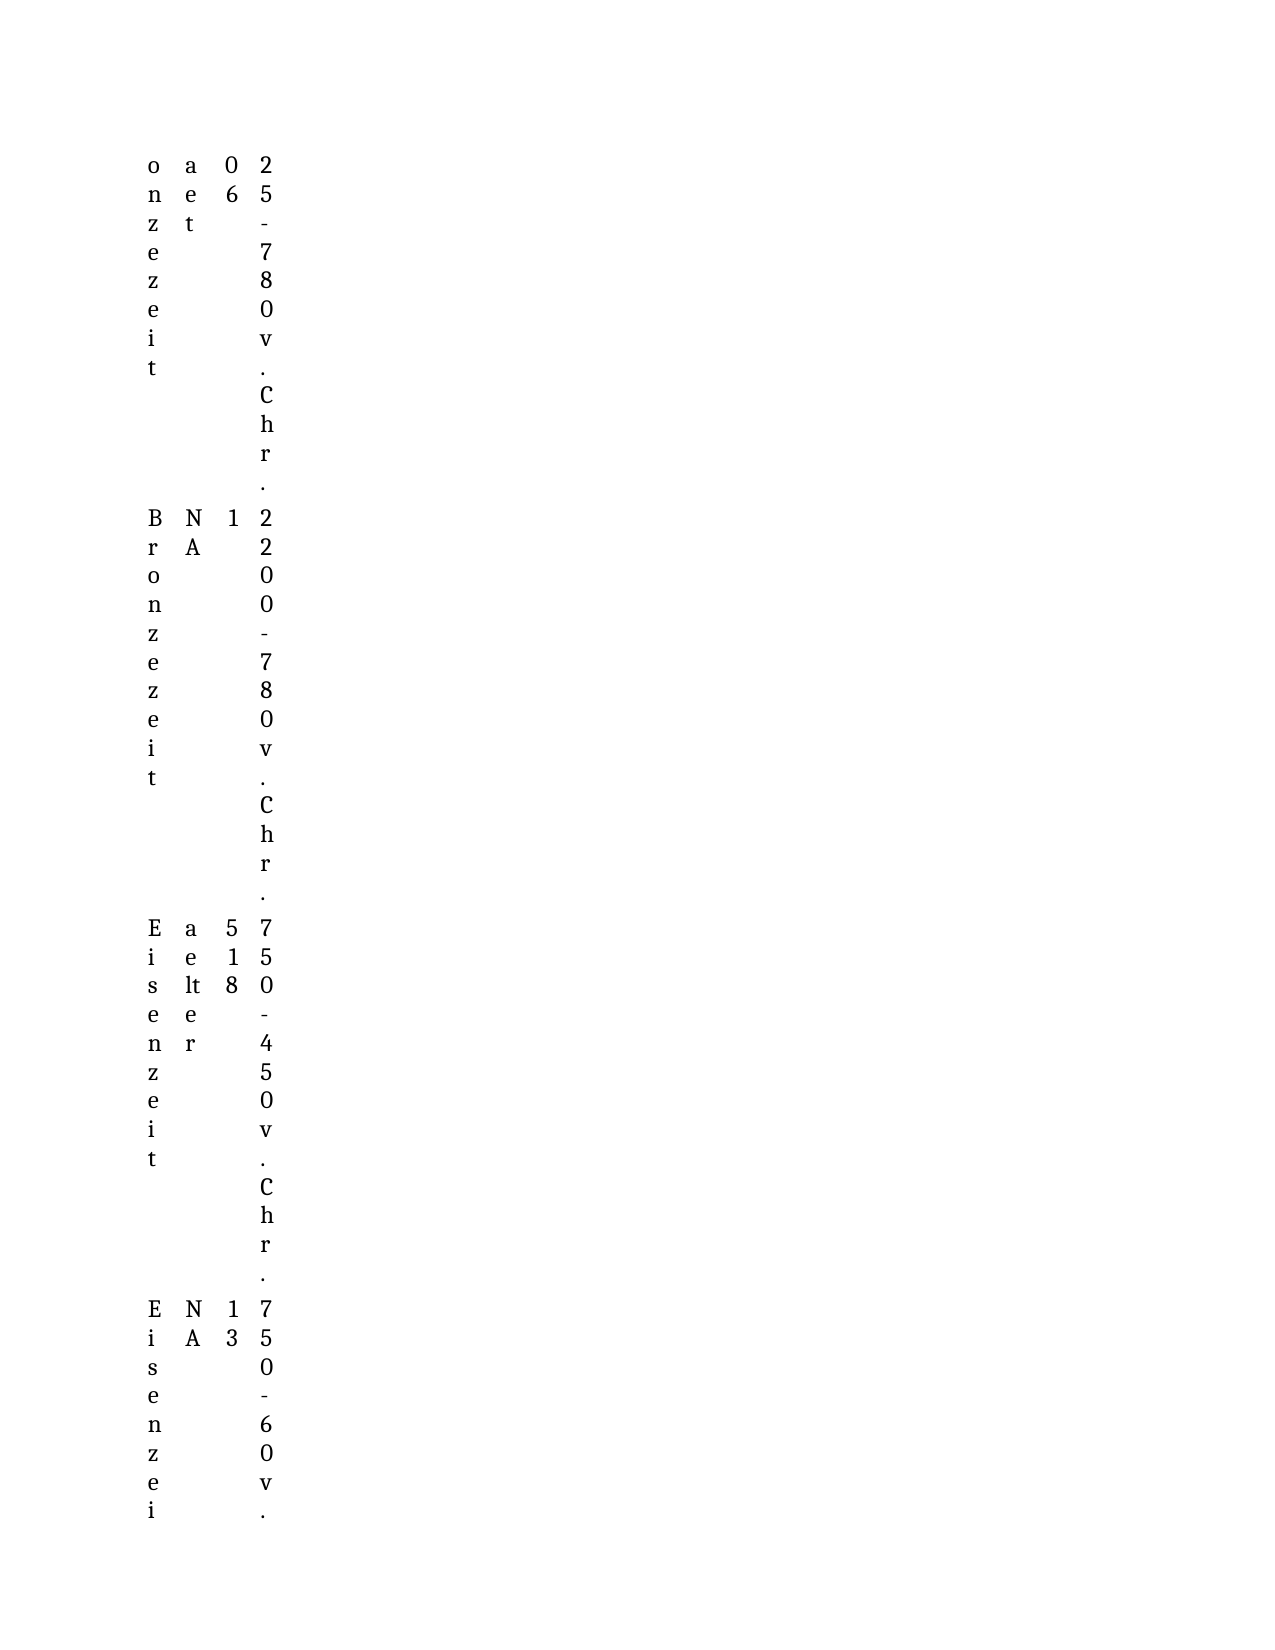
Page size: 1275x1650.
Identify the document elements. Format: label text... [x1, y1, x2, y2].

table_cell 2200 - 780 v. Chr. [249, 500, 286, 910]
table_cell aelter [174, 910, 211, 1291]
table_cell Bronzezeit [136, 148, 174, 500]
table_cell spaet [174, 148, 211, 500]
table_cell 1 [211, 500, 249, 910]
table_cell 750 - 60 v. Chr. [249, 1291, 286, 1525]
table_cell 750 - 450 v. Chr. [249, 910, 286, 1291]
table_cell 518 [211, 910, 249, 1291]
table_cell 1325 - 780 v. Chr. [249, 148, 286, 500]
table_cell 13 [211, 1291, 249, 1525]
table_cell Bronzezeit [136, 500, 174, 910]
table_cell NA [174, 500, 211, 910]
table_cell Eisenzeit [136, 1291, 174, 1525]
table_cell Eisenzeit [136, 910, 174, 1291]
table_cell NA [174, 1291, 211, 1525]
table_cell 1006 [211, 148, 249, 500]
